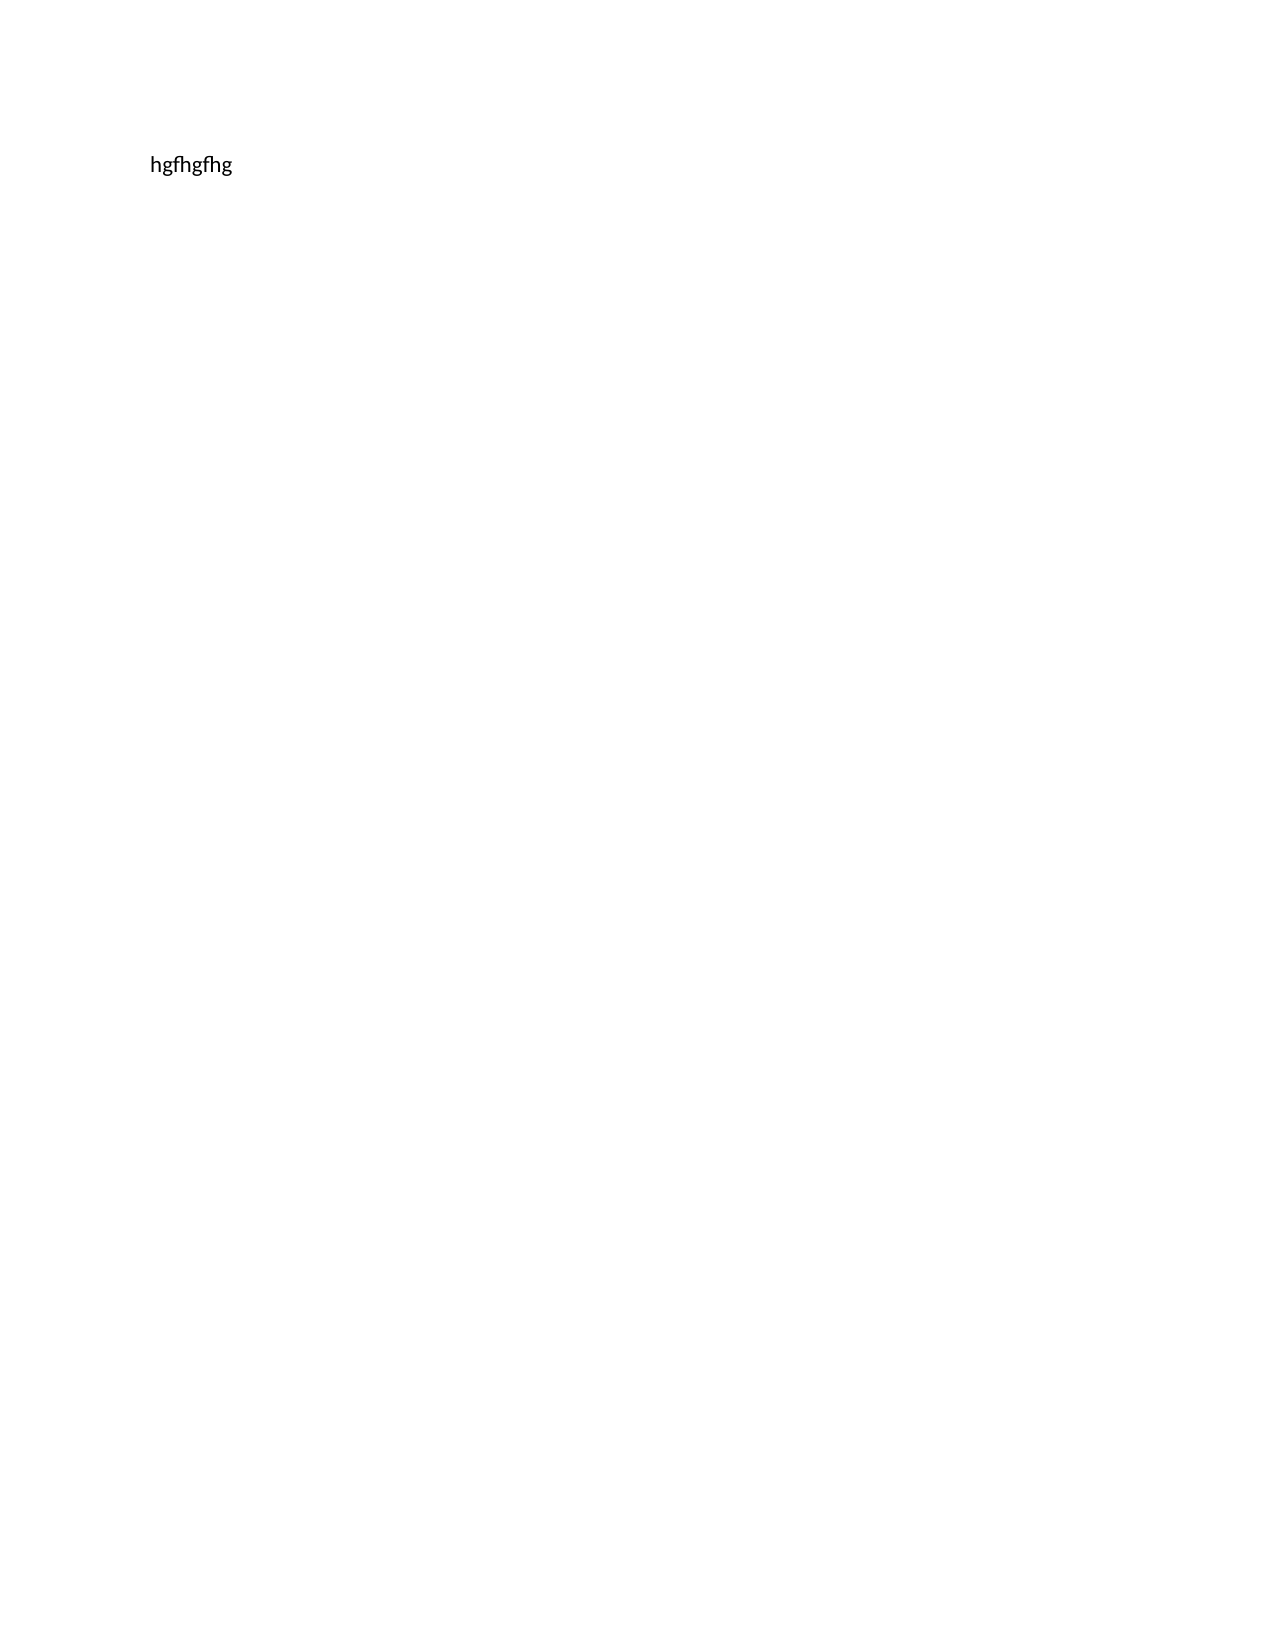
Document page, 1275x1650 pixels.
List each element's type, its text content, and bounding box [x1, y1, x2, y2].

text hgfhgfhg [150, 150, 1125, 178]
